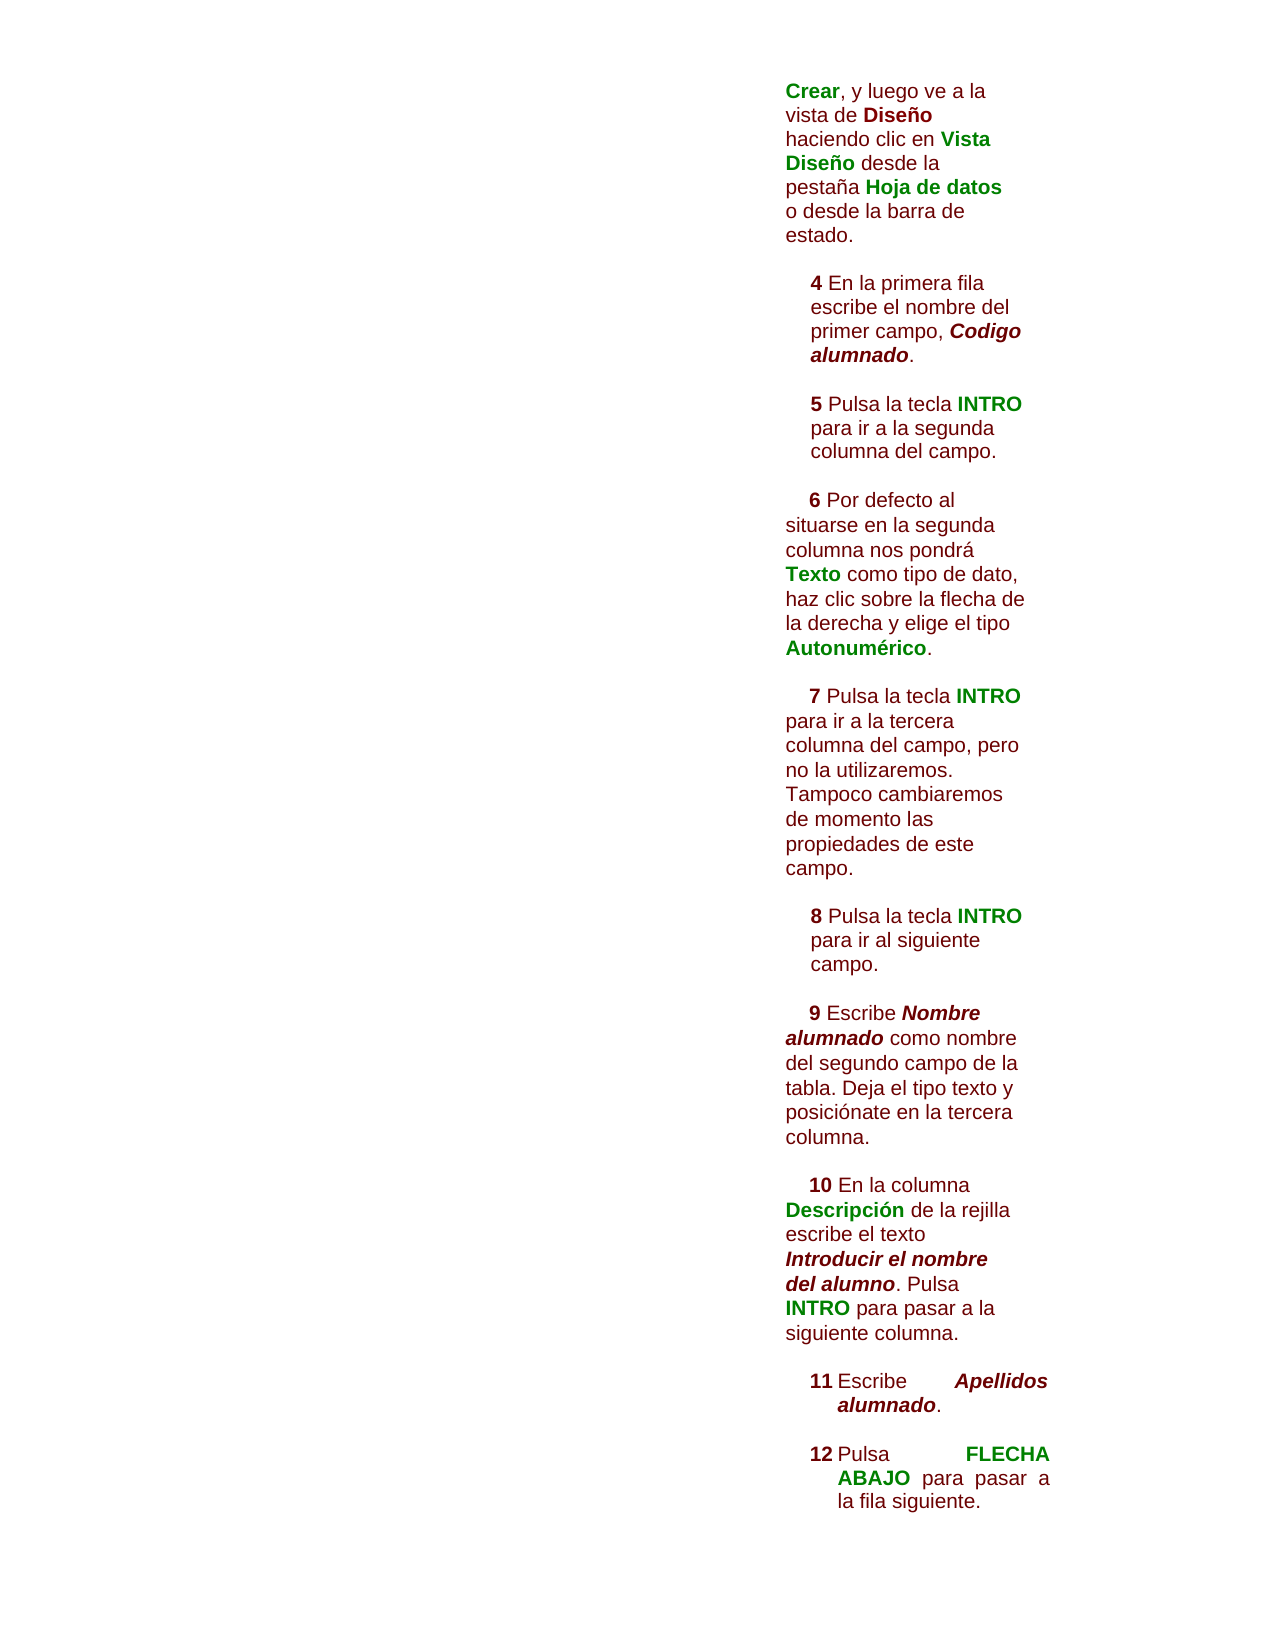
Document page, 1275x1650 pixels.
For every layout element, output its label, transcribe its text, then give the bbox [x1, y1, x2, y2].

list Pulsa FLECHA ABAJO para pasar a la fila siguiente. [809, 1441, 1050, 1513]
text 8 Pulsa la tecla INTRO para ir al siguiente campo. [810, 904, 1050, 976]
text 7 Pulsa la tecla INTRO para ir a la tercera columna del campo, pero no la utilizaremos. Tampoco cambiaremos de momento las propiedades de este campo. [785, 684, 1025, 880]
text 9 Escribe Nombre alumnado como nombre del segundo campo de la tabla. Deja el tipo texto y posiciónate en la tercera columna. [785, 1001, 1019, 1149]
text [785, 79, 1012, 246]
text 4 En la primera fila escribe el nombre del primer campo, Codigo alumnado. [810, 271, 1050, 366]
text 6 Por defecto al situarse en la segunda columna nos pondrá Texto como tipo de dato, haz clic sobre la flecha de la derecha y elige el tipo Autonumérico. [785, 488, 1033, 660]
text 10 En la columna Descripción de la rejilla escribe el texto Introducir el nombre del alumno. Pulsa INTRO para pasar a la siguiente columna. [785, 1173, 1014, 1344]
text 5 Pulsa la tecla INTRO para ir a la segunda columna del campo. [810, 391, 1050, 463]
list Escribe Apellidos alumnado. [809, 1368, 1050, 1416]
